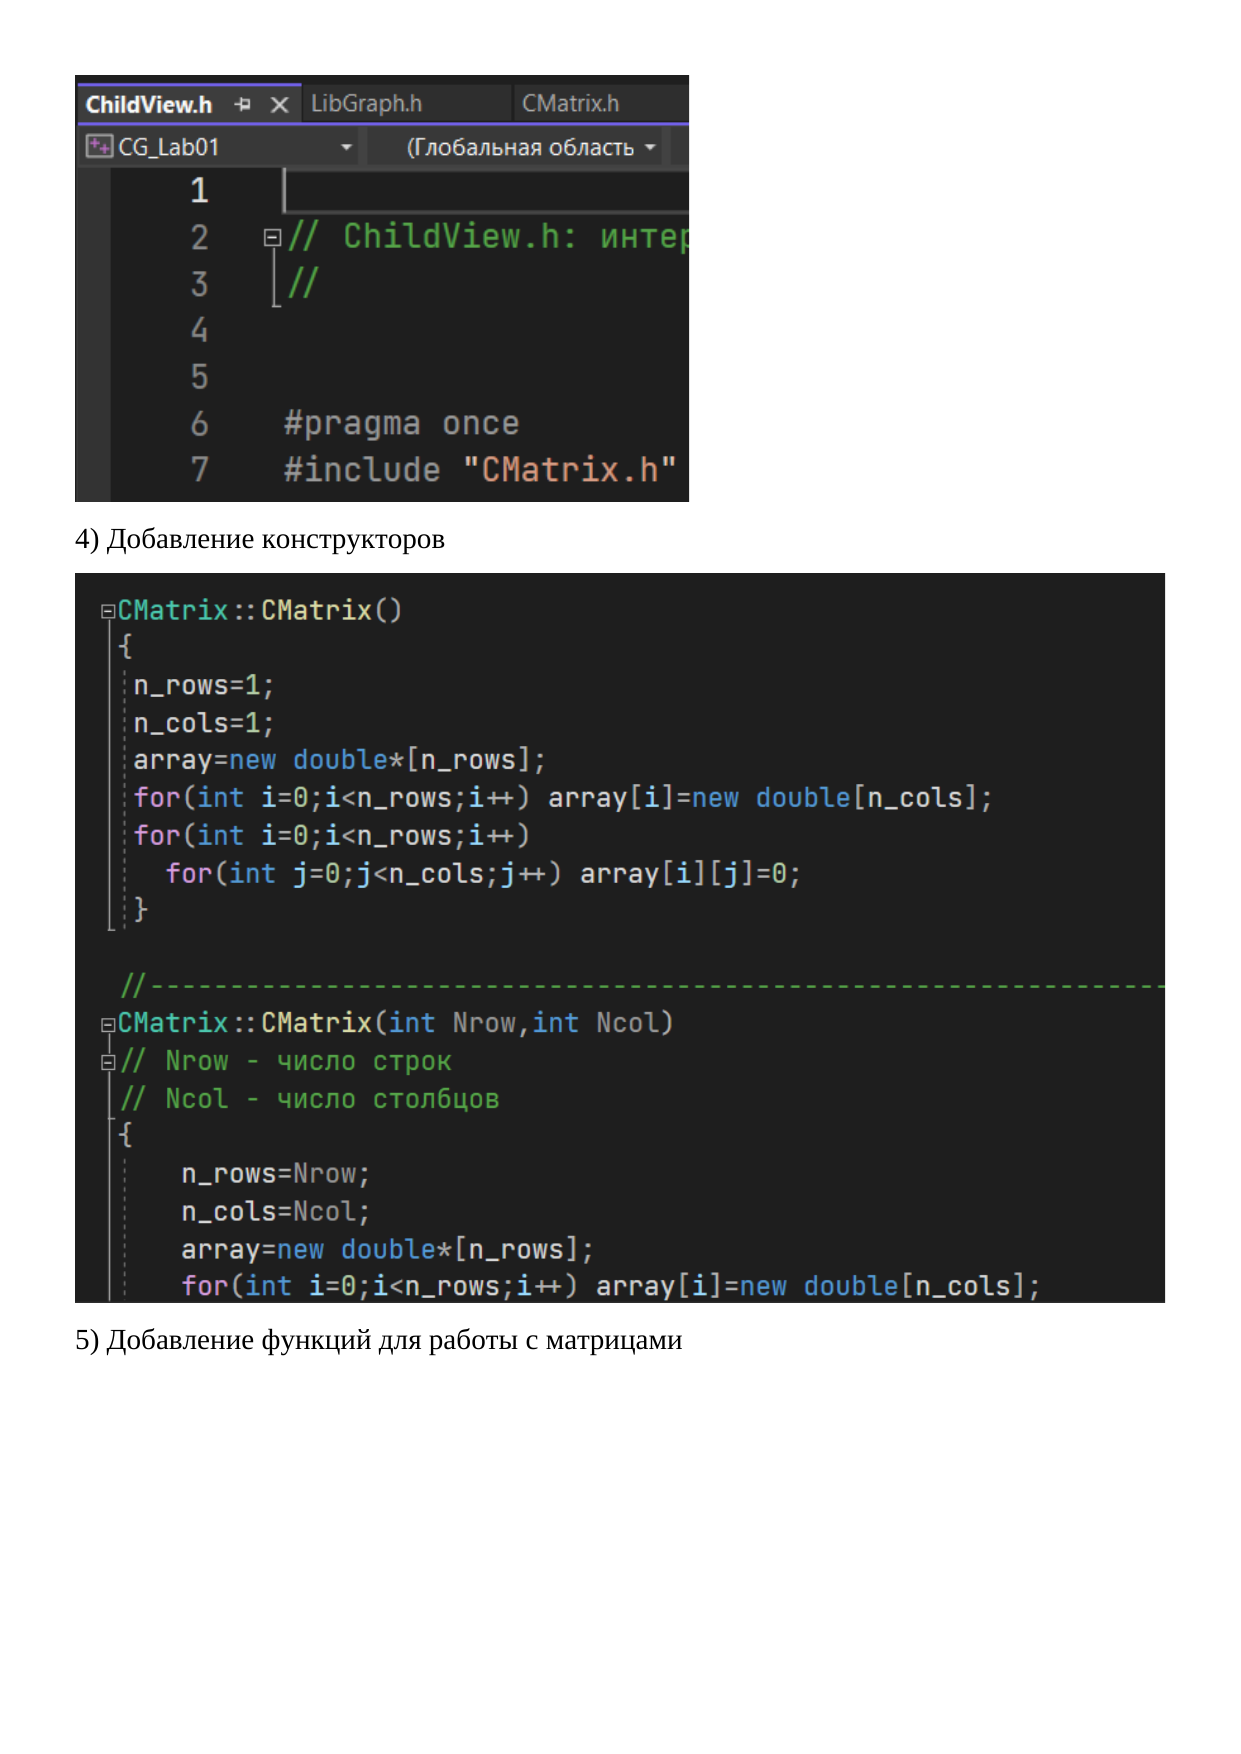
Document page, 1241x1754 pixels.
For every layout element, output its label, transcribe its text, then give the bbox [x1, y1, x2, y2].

text 4) Добавление конструкторов [75, 521, 1165, 554]
text 5) Добавление функций для работы с матрицами [75, 1322, 1165, 1355]
picture [75, 573, 1166, 1303]
picture [75, 75, 690, 502]
